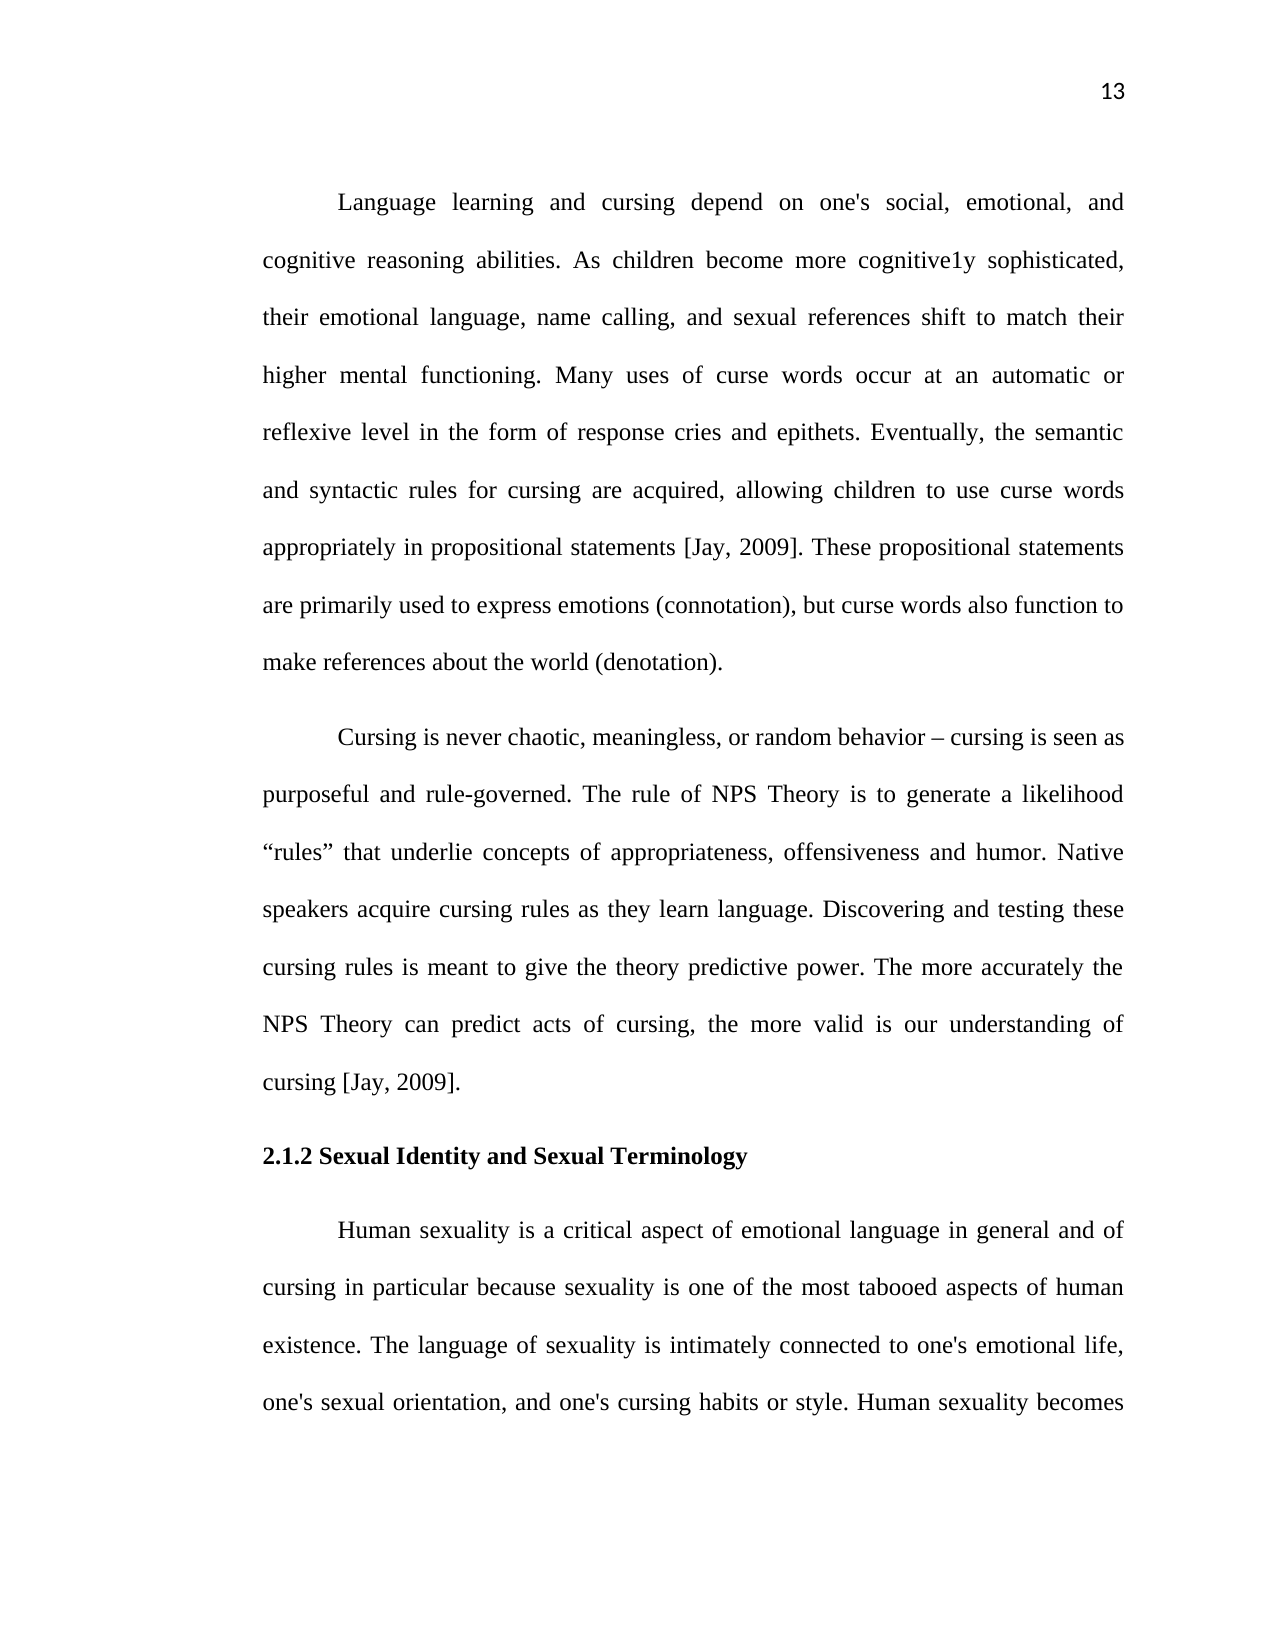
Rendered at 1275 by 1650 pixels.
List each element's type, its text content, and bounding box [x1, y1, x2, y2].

text Cursing is never chaotic, meaningless, or random behavior – cursing is seen as purposeful and rule-governed. The rule of NPS Theory is to generate a likelihood “rules” that underlie concepts of appropriateness, offensiveness and humor. Native speakers acquire cursing rules as they learn language. Discovering and testing these cursing rules is meant to give the theory predictive power. The more accurately the NPS Theory can predict acts of cursing, the more valid is our understanding of cursing [Jay, 2009]. [262, 722, 1125, 1095]
text 2.1.2 Sexual Identity and Sexual Terminology [187, 1141, 1125, 1169]
